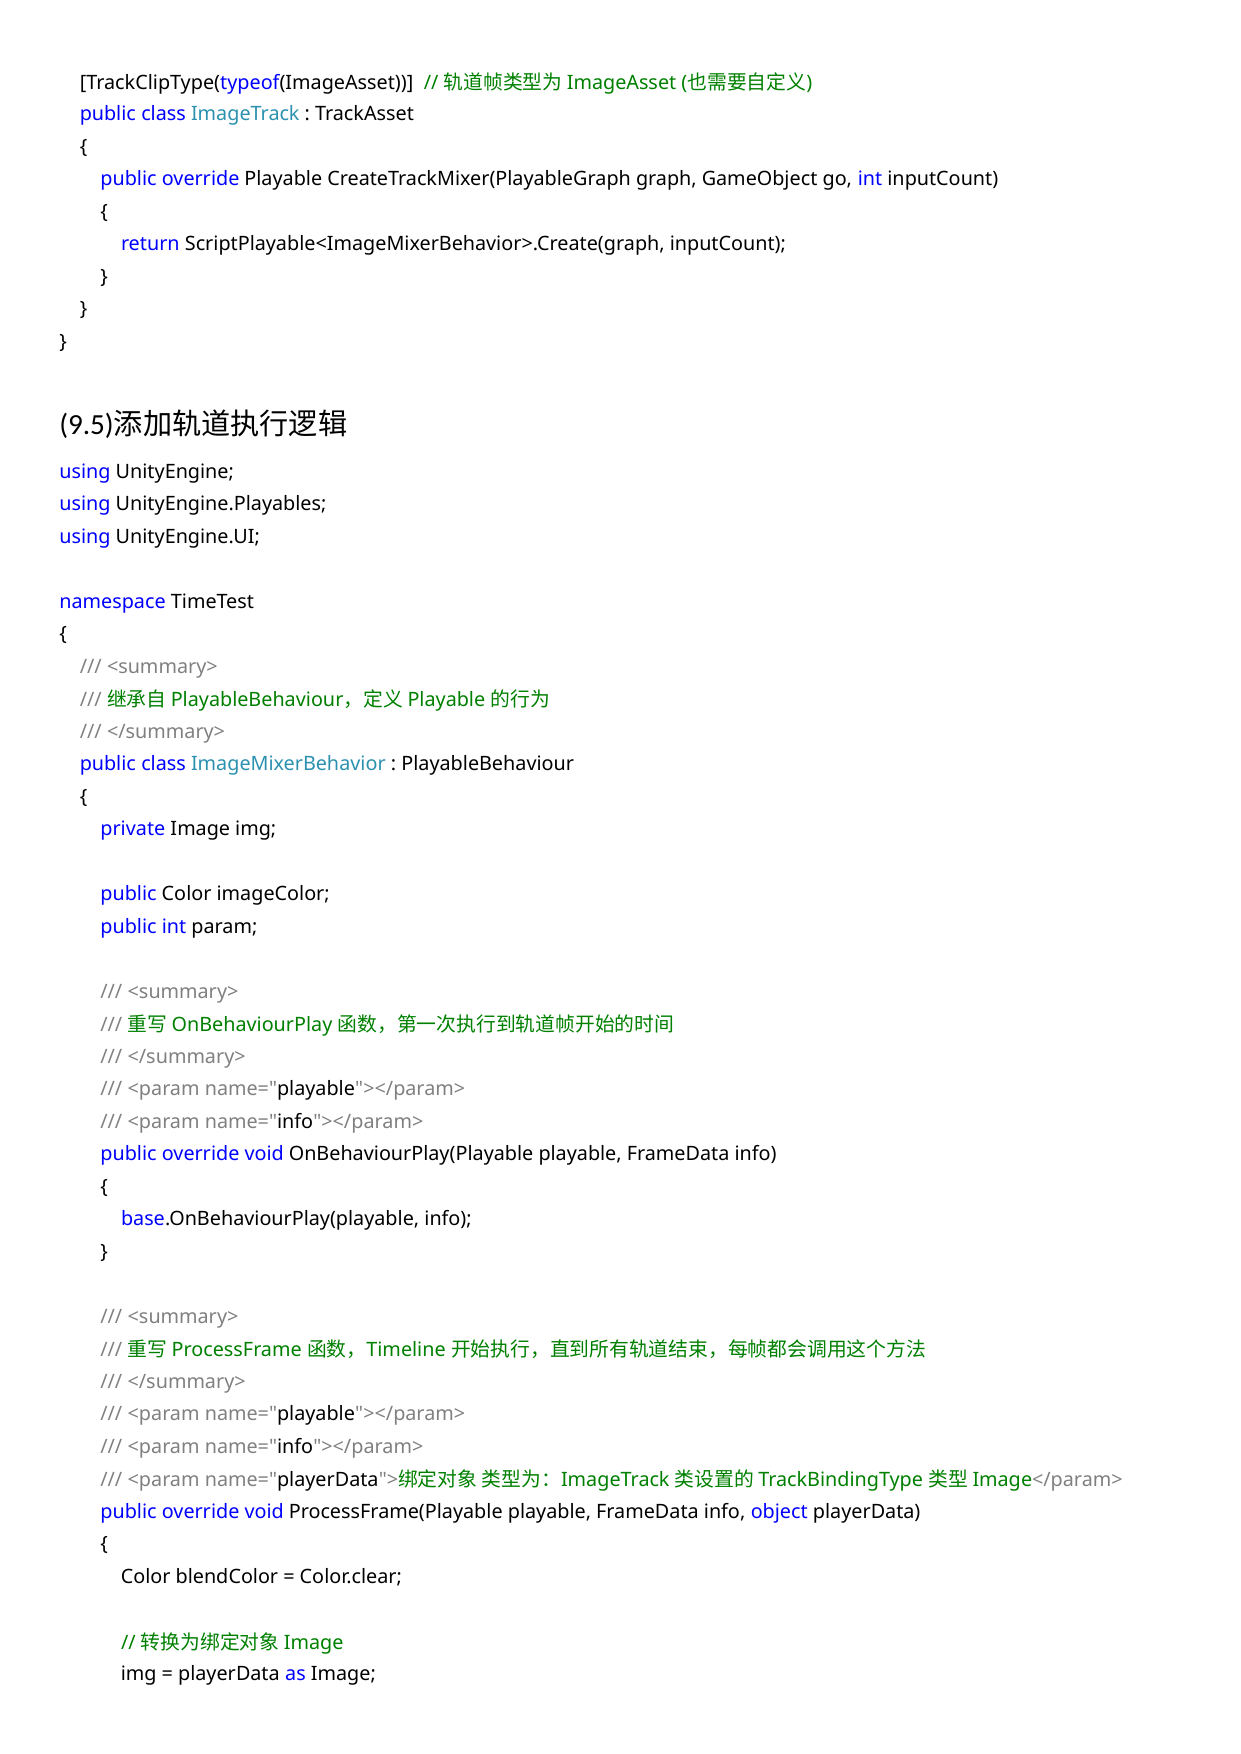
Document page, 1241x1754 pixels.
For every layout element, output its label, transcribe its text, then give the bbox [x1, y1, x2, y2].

text /// <param name="playable"></param> [59, 1397, 1181, 1429]
text { [59, 617, 1181, 649]
text } [59, 259, 1181, 292]
text /// <param name="info"></param> [59, 1429, 1181, 1462]
text { [59, 129, 1181, 162]
text } [59, 324, 1181, 357]
text /// <summary> [59, 974, 1181, 1007]
text return ScriptPlayable<ImageMixerBehavior>.Create(graph, inputCount); [59, 227, 1181, 259]
text { [59, 779, 1181, 812]
text using UnityEngine.UI; [59, 519, 1181, 552]
text /// <param name="info"></param> [59, 1104, 1181, 1137]
text /// <summary> [59, 649, 1181, 682]
text public class ImageMixerBehavior : PlayableBehaviour [59, 747, 1181, 779]
text public override void OnBehaviourPlay(Playable playable, FrameData info) [59, 1137, 1181, 1169]
text [TrackClipType(typeof(ImageAsset))] // 轨道帧类型为 ImageAsset (也需要自定义) [59, 64, 1181, 97]
text img = playerData as Image; [59, 1657, 1181, 1689]
text /// 重写 ProcessFrame 函数，Timeline 开始执行，直到所有轨道结束，每帧都会调用这个方法 [59, 1332, 1181, 1364]
text { [59, 194, 1181, 227]
text base.OnBehaviourPlay(playable, info); [59, 1202, 1181, 1234]
text public class ImageTrack : TrackAsset [59, 97, 1181, 129]
text { [59, 1169, 1181, 1202]
text public int param; [59, 909, 1181, 942]
text /// <param name="playerData">绑定对象 类型为：ImageTrack 类设置的 TrackBindingType 类型 Image</param> [59, 1462, 1181, 1494]
text using UnityEngine; [59, 454, 1181, 487]
text Color blendColor = Color.clear; [59, 1559, 1181, 1592]
text // 转换为绑定对象 Image [59, 1624, 1181, 1657]
text { [59, 1527, 1181, 1559]
text public override void ProcessFrame(Playable playable, FrameData info, object playerData) [59, 1494, 1181, 1527]
text } [59, 1234, 1181, 1267]
text /// </summary> [59, 1364, 1181, 1397]
text } [59, 292, 1181, 324]
text public override Playable CreateTrackMixer(PlayableGraph graph, GameObject go, int inputCount) [59, 162, 1181, 194]
text private Image img; [59, 812, 1181, 844]
text /// </summary> [59, 1039, 1181, 1072]
text (9.5)添加轨道执行逻辑 [59, 389, 1181, 454]
text /// 继承自 PlayableBehaviour，定义 Playable 的行为 [59, 682, 1181, 714]
text /// <summary> [59, 1299, 1181, 1332]
text using UnityEngine.Playables; [59, 487, 1181, 519]
text /// 重写 OnBehaviourPlay 函数，第一次执行到轨道帧开始的时间 [59, 1007, 1181, 1039]
text namespace TimeTest [59, 584, 1181, 617]
text public Color imageColor; [59, 877, 1181, 909]
text /// <param name="playable"></param> [59, 1072, 1181, 1104]
text /// </summary> [59, 714, 1181, 747]
